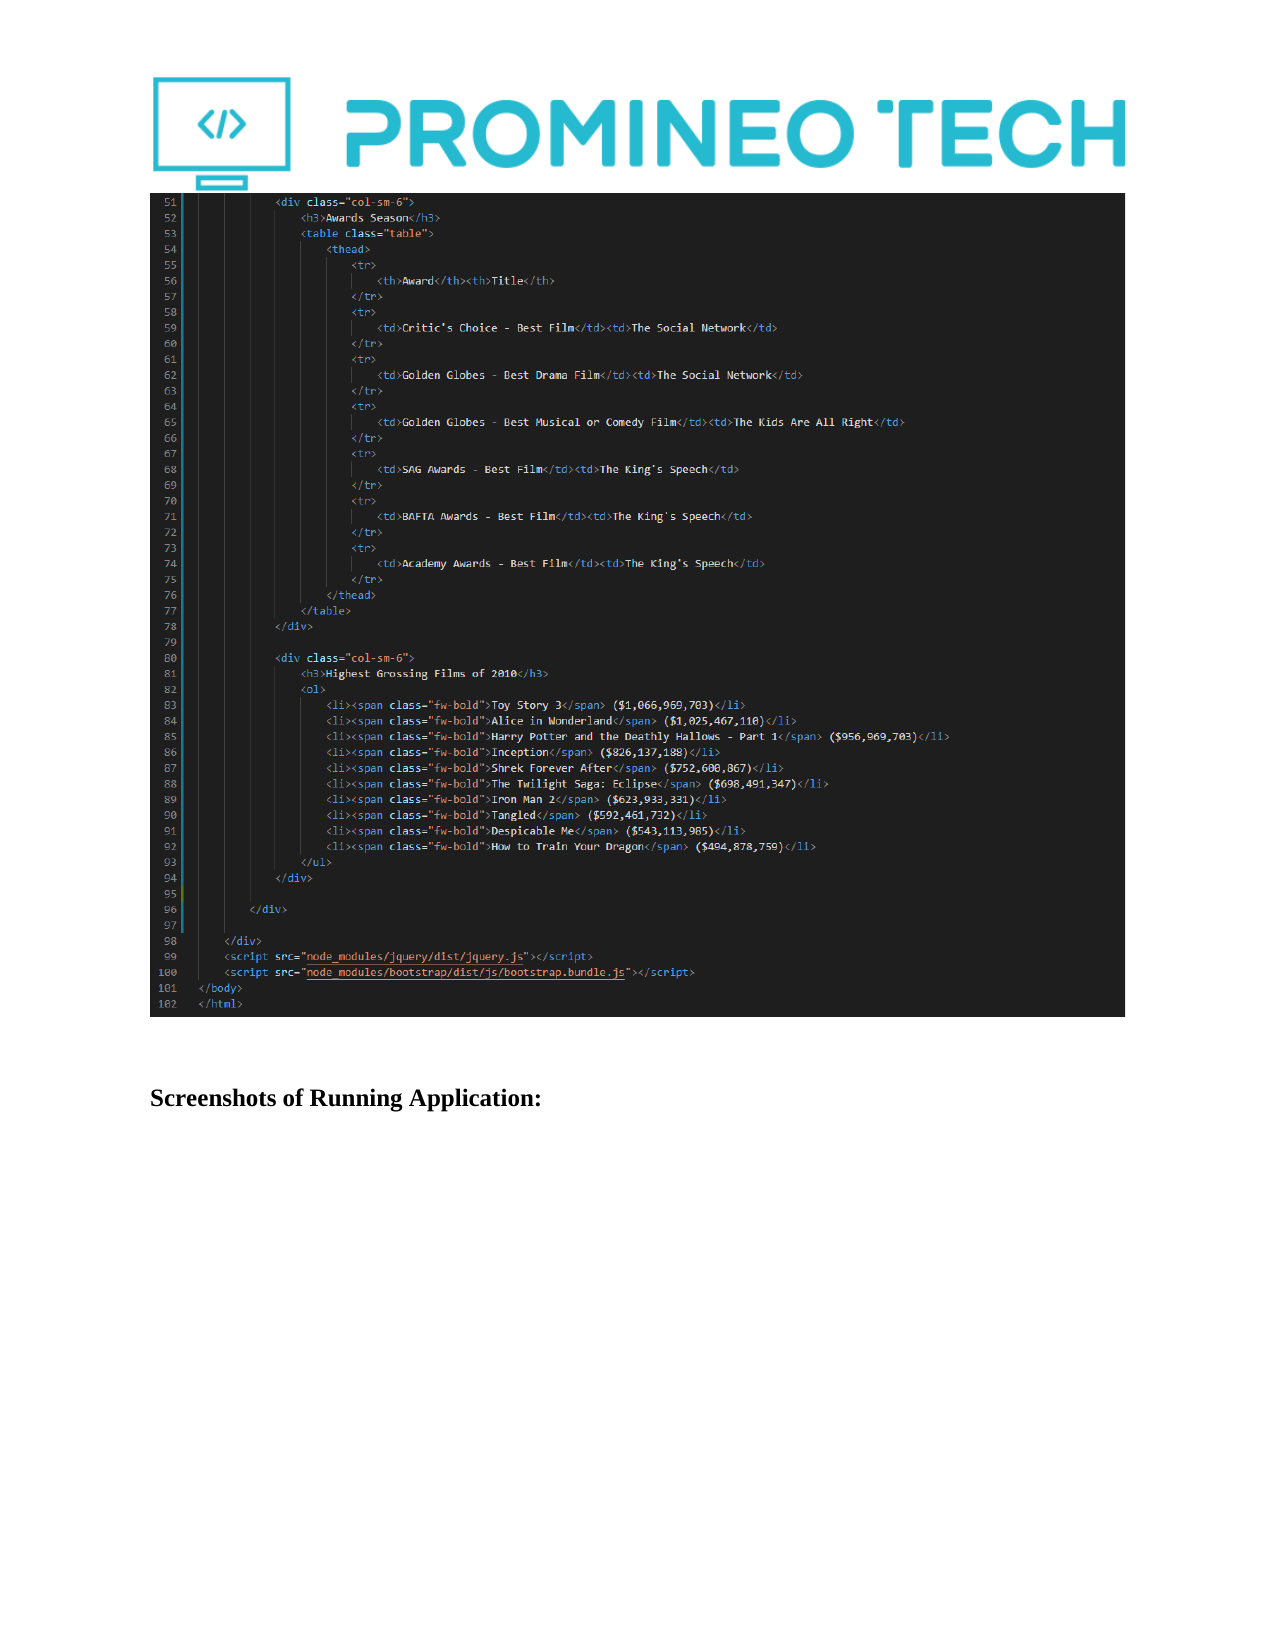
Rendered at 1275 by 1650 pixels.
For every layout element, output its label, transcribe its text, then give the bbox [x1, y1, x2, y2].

picture [150, 75, 1125, 1017]
text Screenshots of Running Application: [150, 1083, 1125, 1112]
